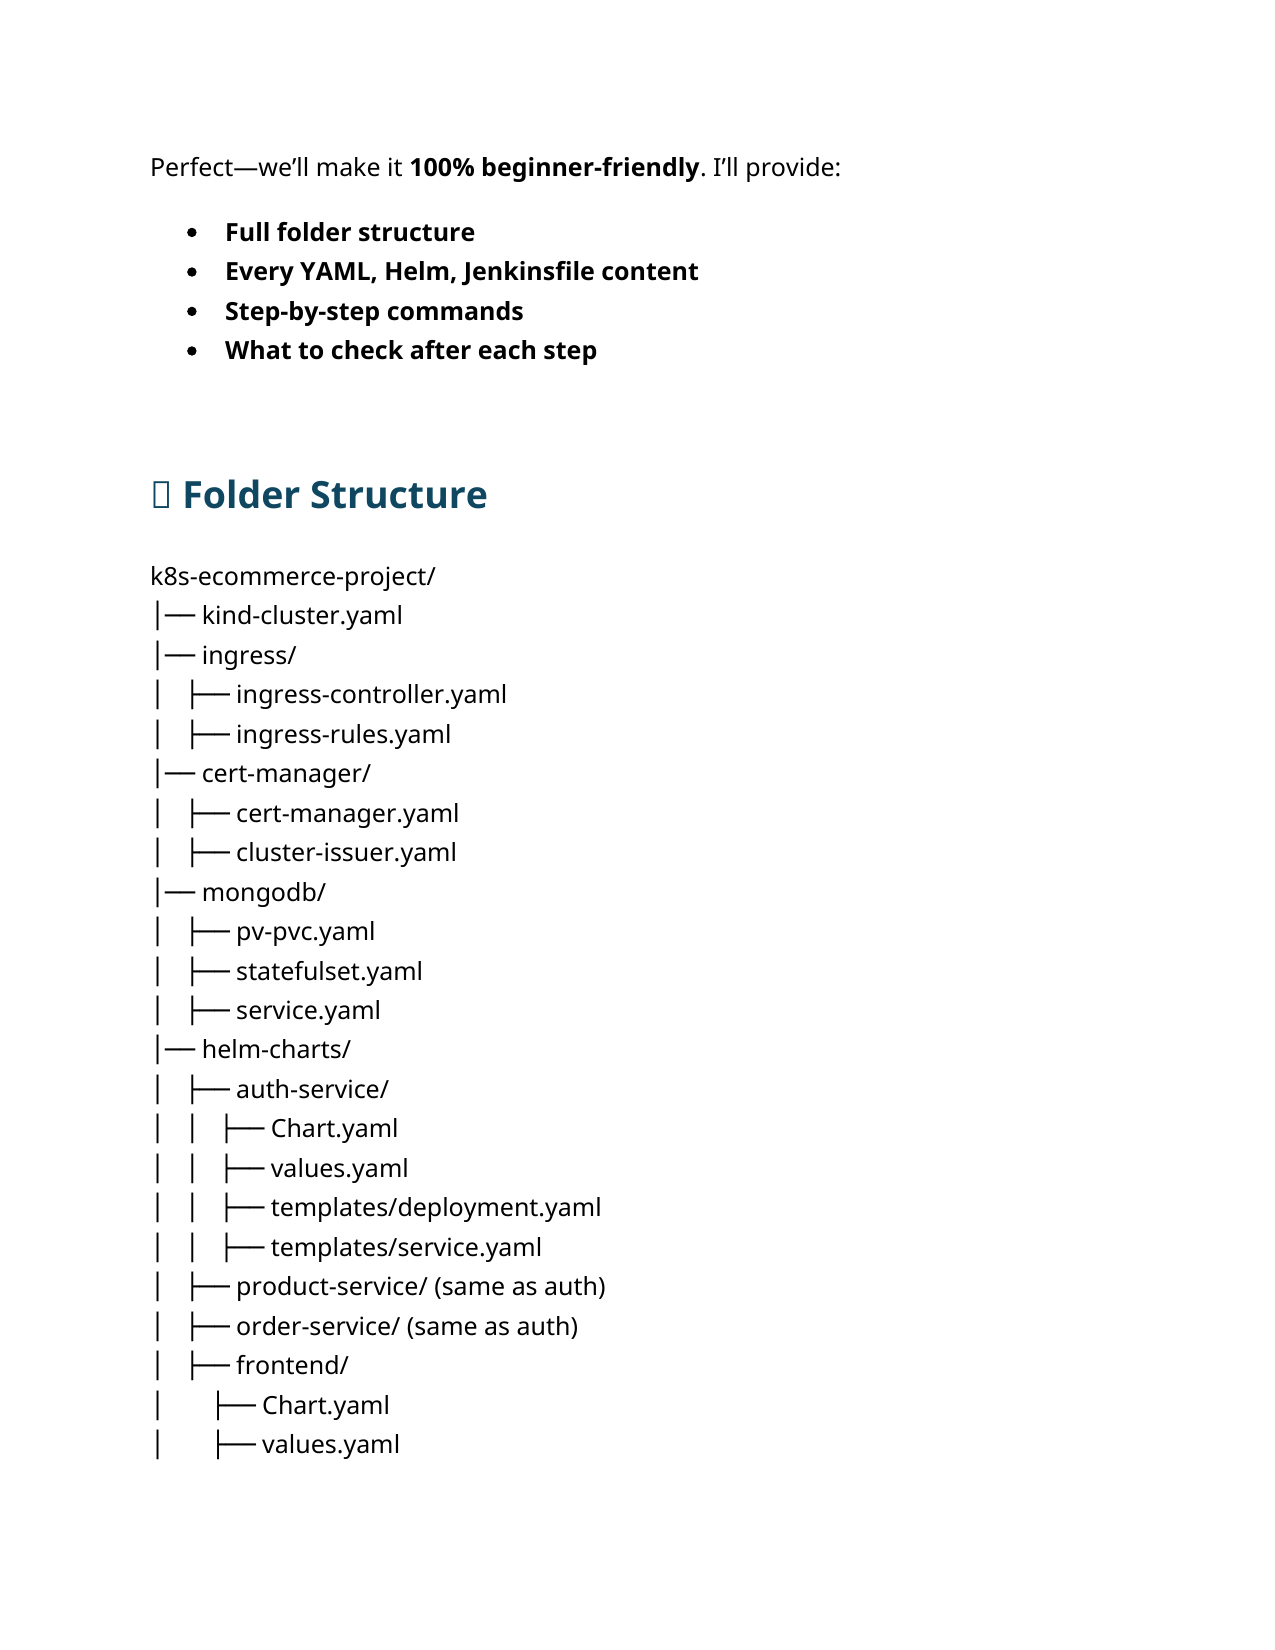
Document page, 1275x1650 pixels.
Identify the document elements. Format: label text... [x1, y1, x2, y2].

list What to check after each step [187, 333, 1125, 367]
list Step-by-step commands [187, 293, 1125, 327]
text Perfect—we’ll make it 100% beginner-friendly. I’ll provide: [150, 150, 1125, 184]
list Full folder structure [187, 214, 1125, 248]
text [150, 558, 1125, 1461]
list Every YAML, Helm, Jenkinsfile content [187, 254, 1125, 288]
subtitle 📂 Folder Structure [150, 468, 1125, 519]
